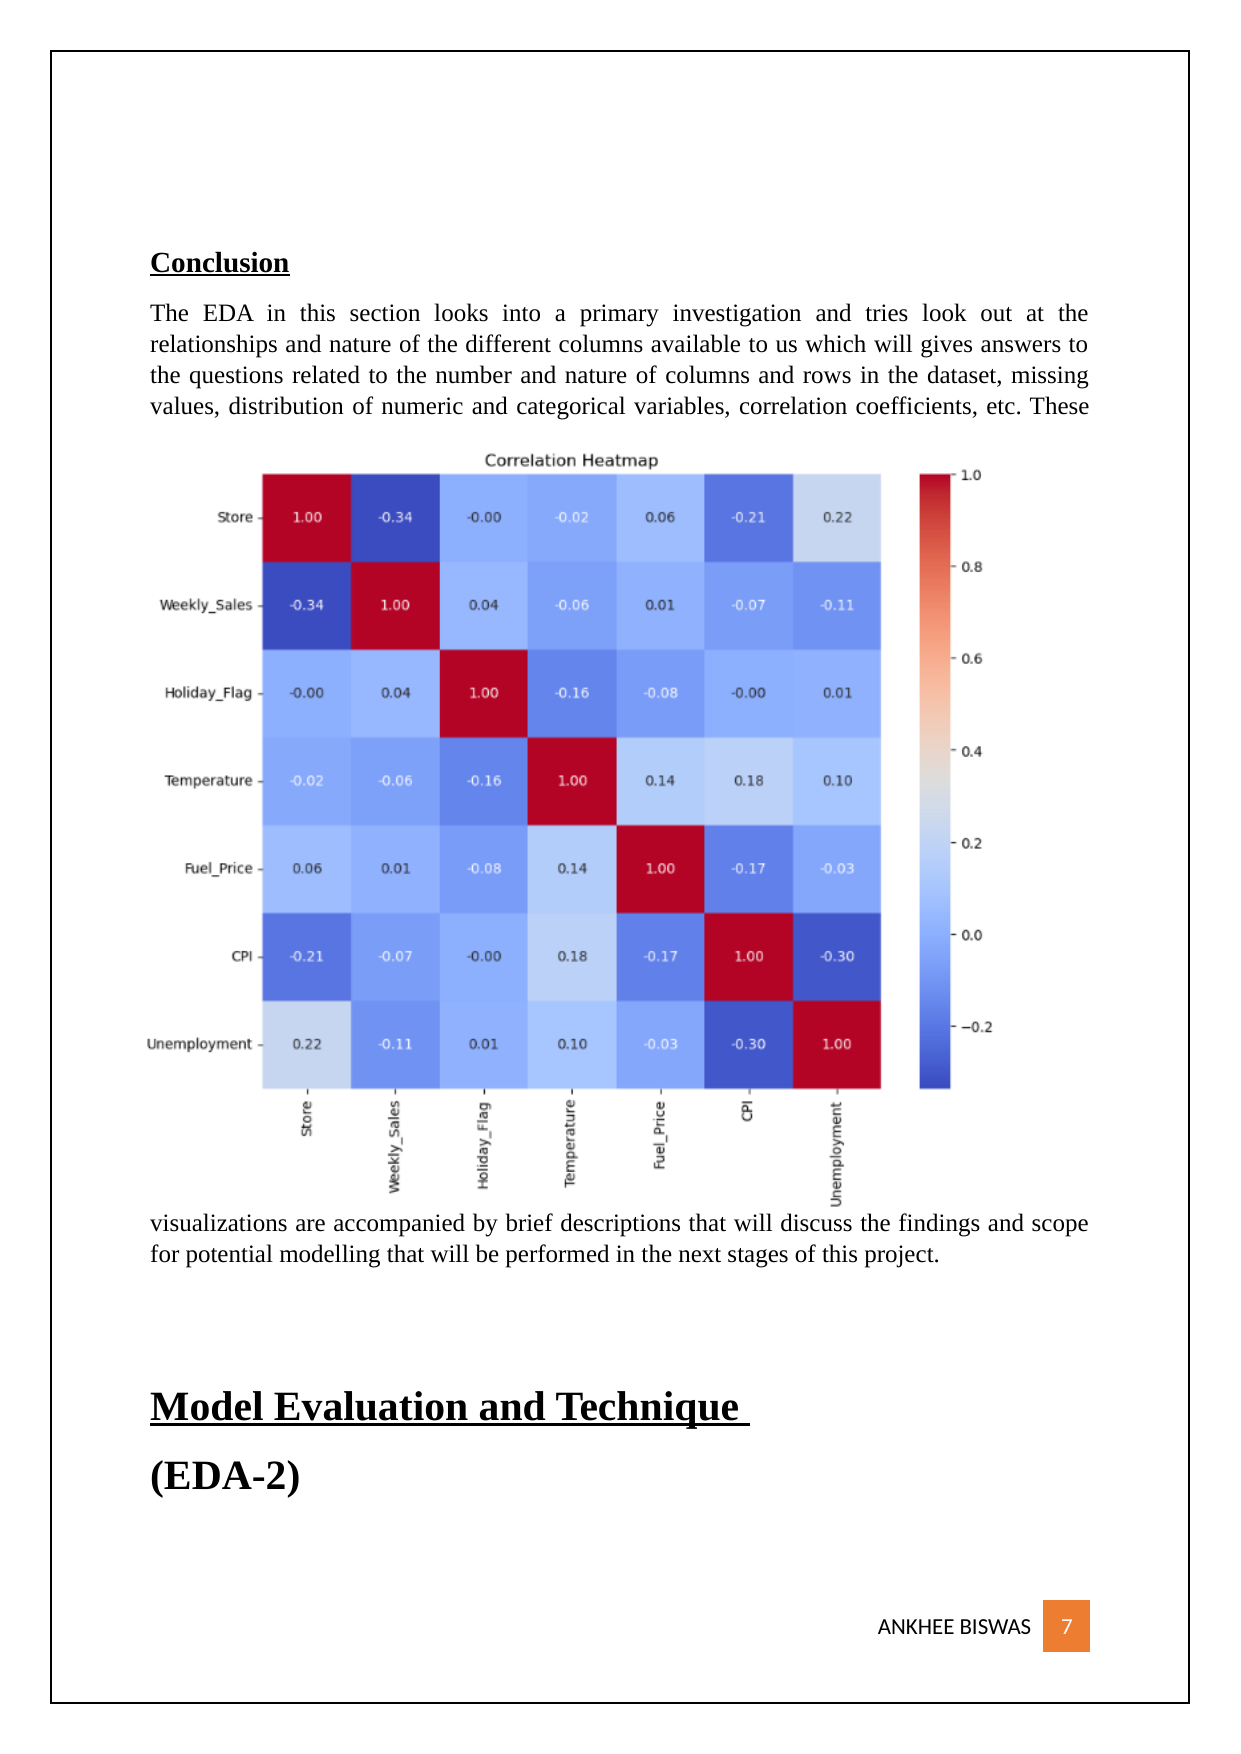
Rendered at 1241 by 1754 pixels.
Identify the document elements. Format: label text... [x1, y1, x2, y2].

text Conclusion [150, 245, 1090, 279]
text Model Evaluation and Technique [150, 1382, 1090, 1430]
picture [133, 443, 1074, 1208]
text (EDA-2) [150, 1450, 1090, 1498]
